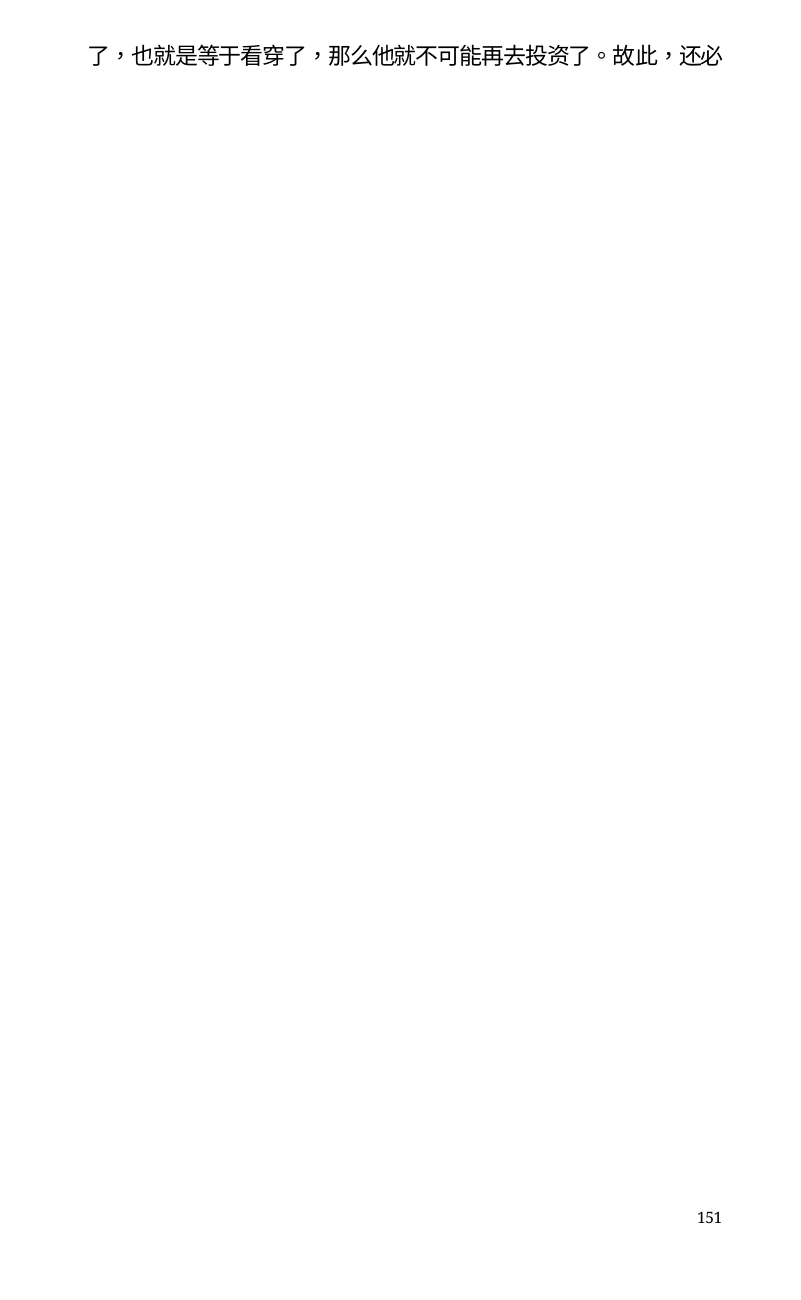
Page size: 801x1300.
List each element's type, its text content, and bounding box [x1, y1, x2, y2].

text 了，也就是等于看穿了，那么他就不可能再去投资了。故此，还必 [87, 42, 730, 70]
